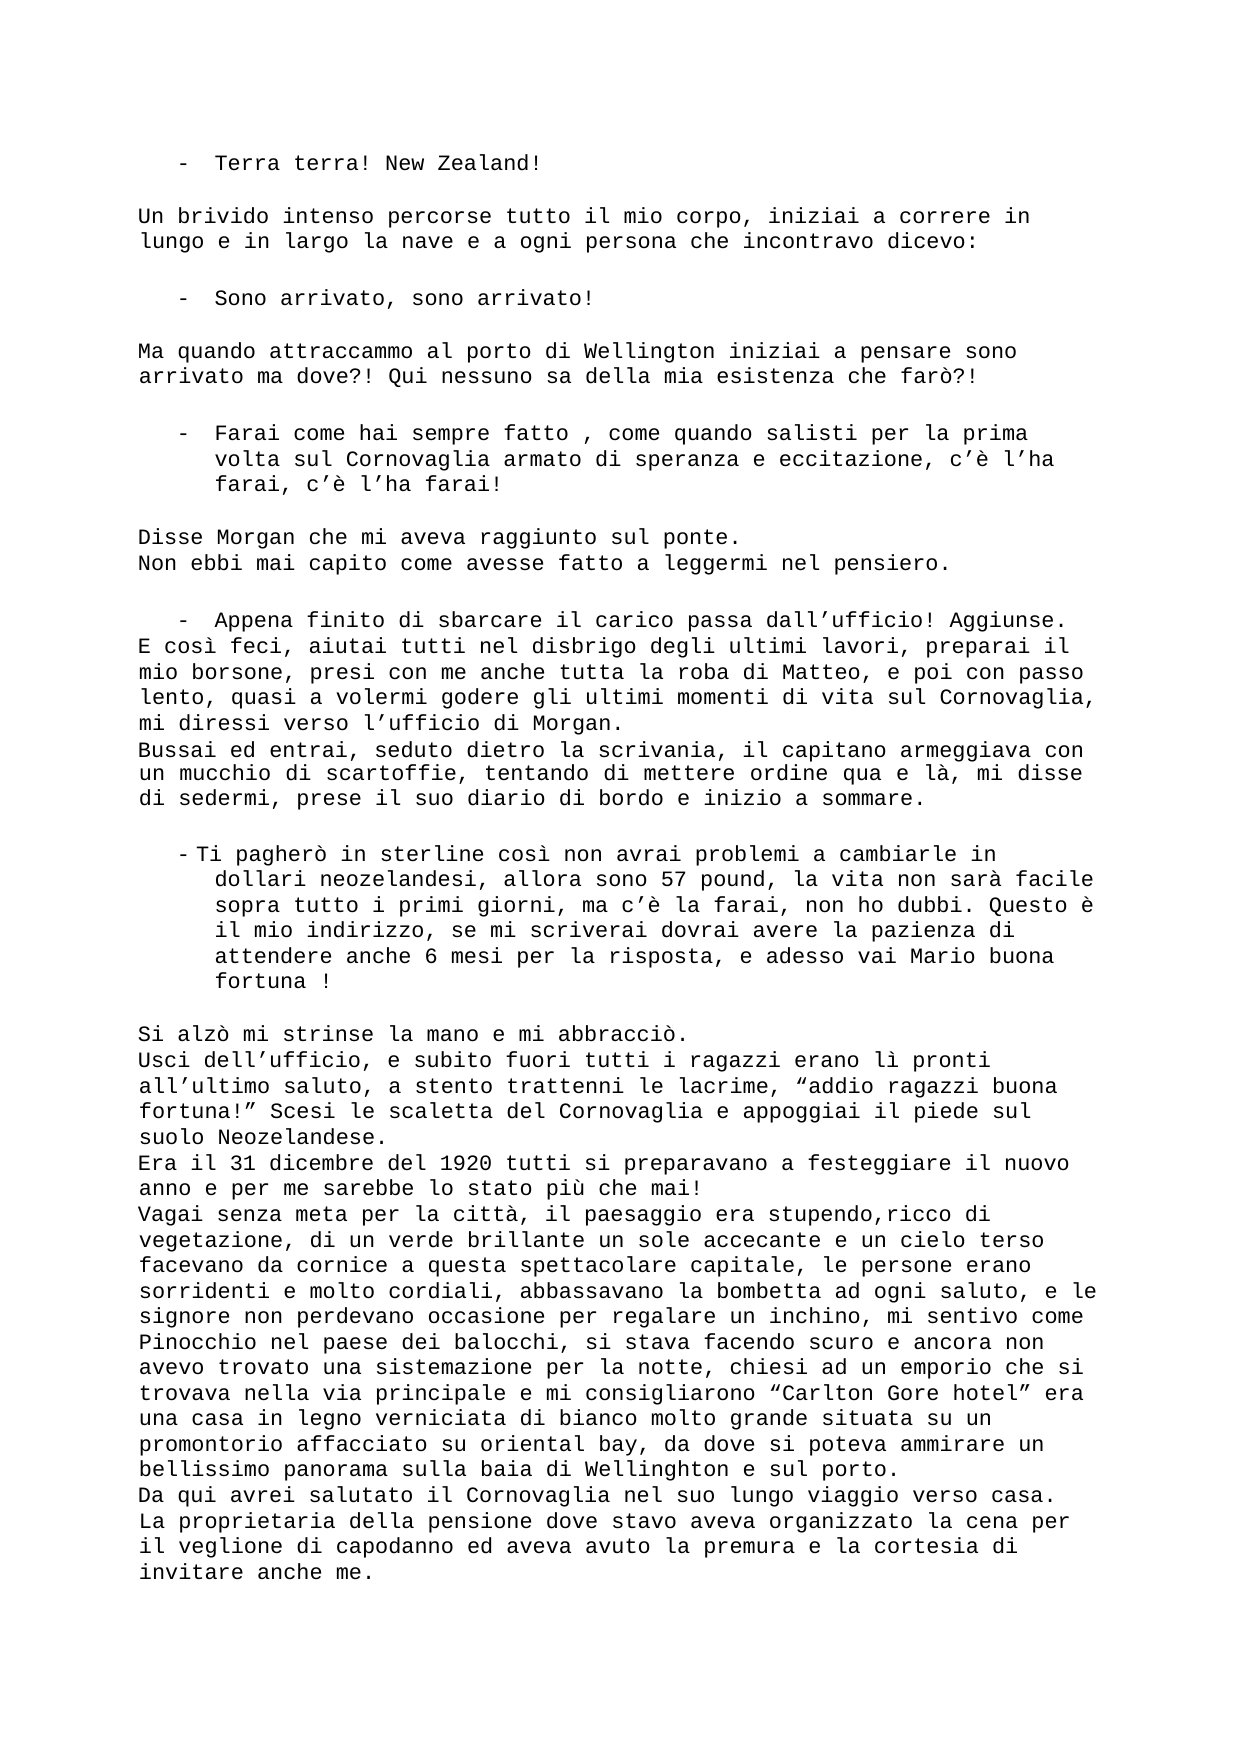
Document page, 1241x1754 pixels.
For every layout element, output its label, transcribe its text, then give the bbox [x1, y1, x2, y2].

list Sono arrivato, sono arrivato! [177, 287, 1097, 312]
text Vagai senza meta per la città, il paesaggio era stupendo,ricco di vegetazione, di un verde brillante un sole accecante e un cielo terso facevano da cornice a questa spettacolare capitale, le persone erano sorridenti e molto cordiali, abbassavano la bombetta ad ogni saluto, e le signore non perdevano occasione per regalare un inchino, mi sentivo come Pinocchio nel paese dei balocchi, si stava facendo scuro e ancora non avevo trovato una sistemazione per la notte, chiesi ad un emporio che si trovava nella via principale e mi consigliarono “Carlton Gore hotel” era una casa in legno verniciata di bianco molto grande situata su un promontorio affacciato su oriental bay, da dove si poteva ammirare un bellissimo panorama sulla baia di Wellinghton e sul porto. [138, 1203, 1097, 1483]
text Non ebbi mai capito come avesse fatto a leggermi nel pensiero. [138, 552, 1097, 577]
text Disse Morgan che mi aveva raggiunto sul ponte. [138, 526, 1097, 551]
text Era il 31 dicembre del 1920 tutti si preparavano a festeggiare il nuovo anno e per me sarebbe lo stato più che mai! [138, 1152, 1097, 1202]
list Farai come hai sempre fatto , come quando salisti per la prima volta sul Cornovaglia armato di speranza e eccitazione, c’è l’ha farai, c’è l’ha farai! [177, 422, 1097, 498]
text Un brivido intenso percorse tutto il mio corpo, iniziai a correre in lungo e in largo la nave e a ogni persona che incontravo dicevo: [138, 205, 1097, 255]
list Appena finito di sbarcare il carico passa dall’ufficio! Aggiunse. [177, 609, 1097, 634]
list Terra terra! New Zealand! [177, 152, 1097, 177]
text Bussai ed entrai, seduto dietro la scrivania, il capitano armeggiava con un mucchio di scartoffie, tentando di mettere ordine qua e là, mi disse di sedermi, prese il suo diario di bordo e inizio a sommare. [138, 738, 1083, 812]
text Si alzò mi strinse la mano e mi abbracciò. [138, 1023, 1097, 1048]
text Ma quando attraccammo al porto di Wellington iniziai a pensare sono arrivato ma dove?! Qui nessuno sa della mia esistenza che farò?! [138, 340, 1097, 390]
text Da qui avrei salutato il Cornovaglia nel suo lungo viaggio verso casa. La proprietaria della pensione dove stavo aveva organizzato la cena per il veglione di capodanno ed aveva avuto la premura e la cortesia di invitare anche me. [138, 1485, 1097, 1586]
text E così feci, aiutai tutti nel disbrigo degli ultimi lavori, preparai il mio borsone, presi con me anche tutta la roba di Matteo, e poi con passo lento, quasi a volermi godere gli ultimi momenti di vita sul Cornovaglia, mi diressi verso l’ufficio di Morgan. [138, 635, 1097, 737]
text - Ti pagherò in sterline così non avrai problemi a cambiarle in dollari neozelandesi, allora sono 57 pound, la vita non sarà facile sopra tutto i primi giorni, ma c’è la farai, non ho dubbi. Questo è il mio indirizzo, se mi scriverai dovrai avere la pazienza di attendere anche 6 mesi per la risposta, e adesso vai Mario buona fortuna ! [177, 843, 1097, 995]
text Usci dell’ufficio, e subito fuori tutti i ragazzi erano lì pronti all’ultimo saluto, a stento trattenni le lacrime, “addio ragazzi buona fortuna!” Scesi le scaletta del Cornovaglia e appoggiai il piede sul suolo Neozelandese. [138, 1049, 1098, 1151]
